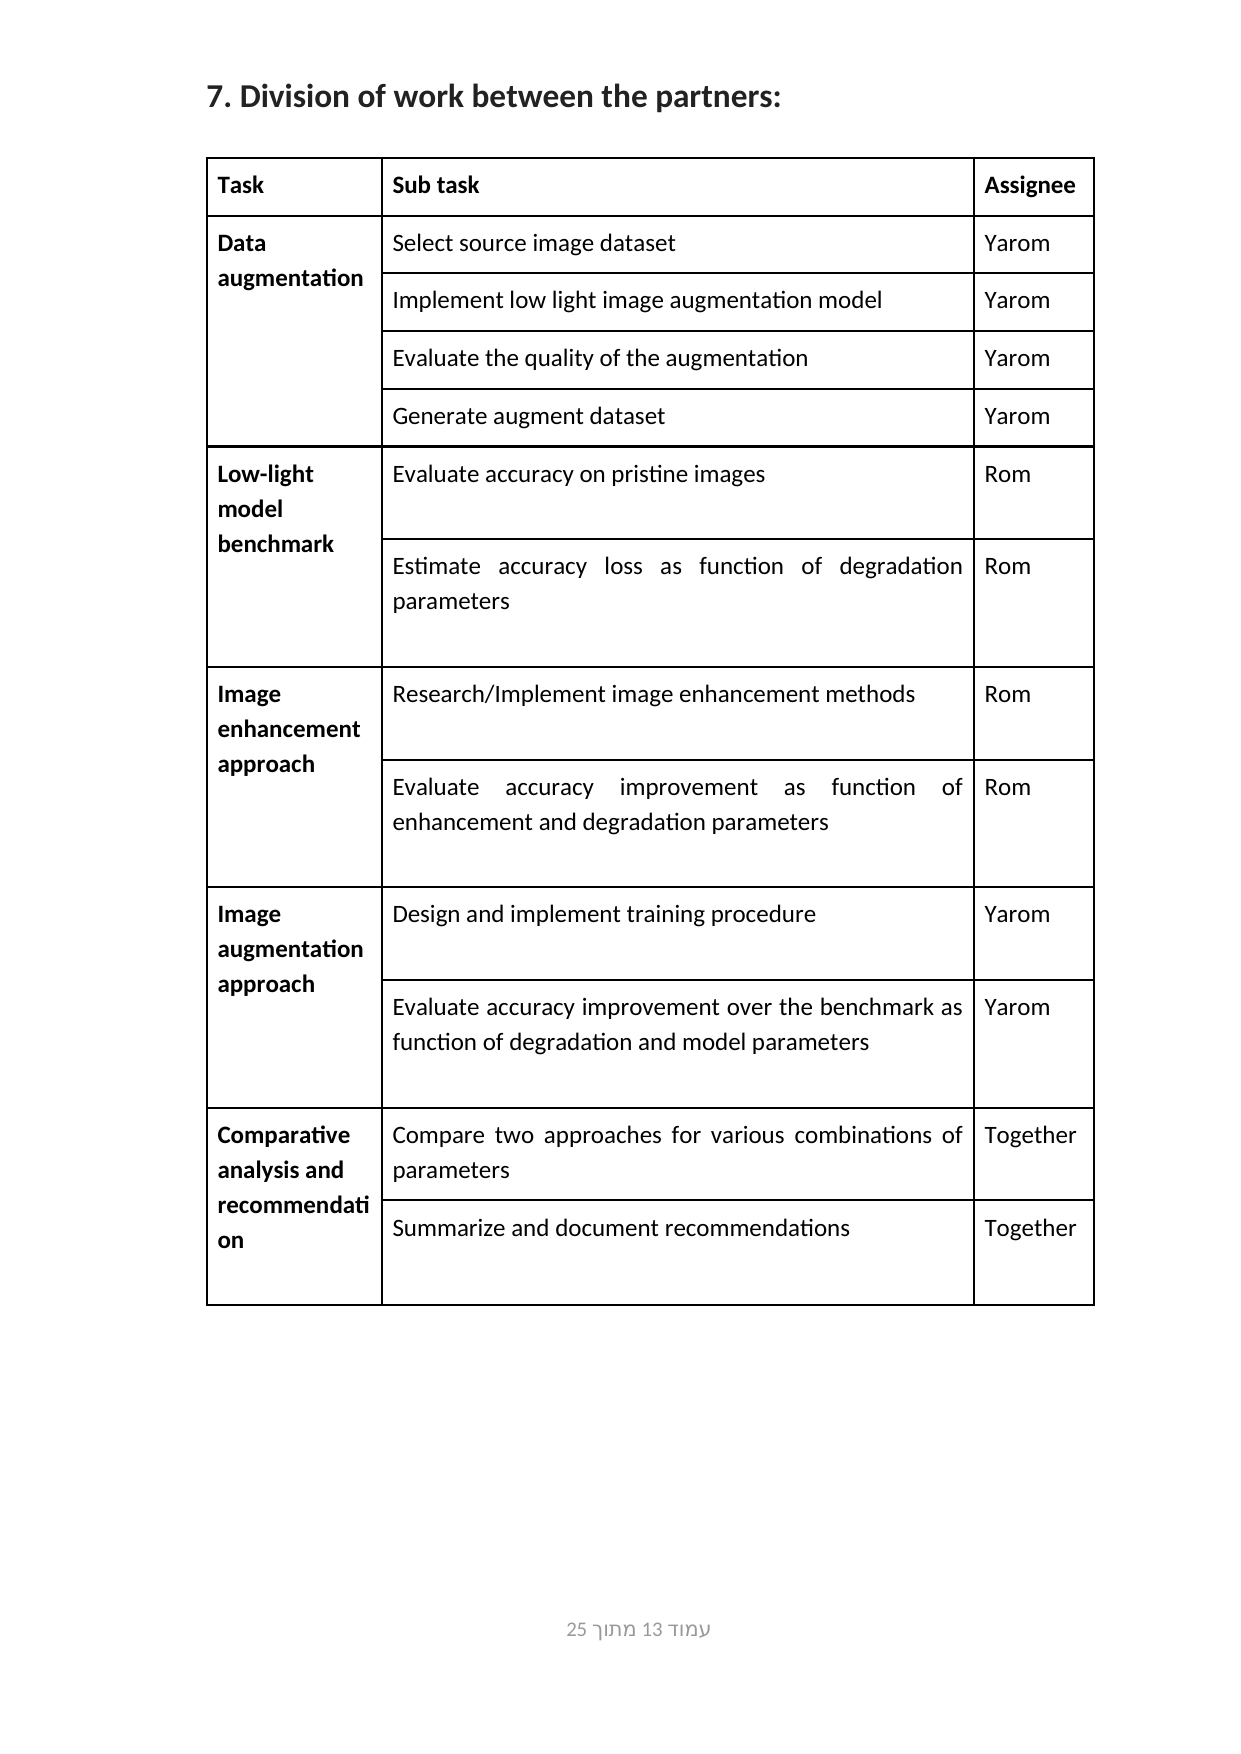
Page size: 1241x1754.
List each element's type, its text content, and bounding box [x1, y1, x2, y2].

table_cell Evaluate accuracy improvement over the benchmark as function of degradation and model parameters [383, 981, 973, 1107]
table_cell Rom [975, 448, 1093, 538]
table_cell Compare two approaches for various combinations of parameters [383, 1109, 973, 1199]
table_cell Low-light model benchmark [208, 448, 381, 666]
table_cell Rom [975, 761, 1093, 886]
table_header Assignee [975, 159, 1093, 214]
table_cell Implement low light image augmentation model [383, 274, 973, 330]
subtitle 7. Division of work between the partners: [206, 75, 1081, 116]
table_cell Yarom [975, 981, 1093, 1107]
table_cell Select source image dataset [383, 217, 973, 272]
table_cell Evaluate accuracy improvement as function of enhancement and degradation parameters [383, 761, 973, 886]
table_cell Yarom [975, 217, 1093, 272]
table_cell Evaluate accuracy on pristine images [383, 448, 973, 538]
table_cell Together [975, 1201, 1093, 1304]
table_cell Yarom [975, 274, 1093, 330]
table_header Sub task [383, 159, 973, 214]
table_cell Comparative analysis and recommendation [208, 1109, 381, 1304]
table_cell Research/Implement image enhancement methods [383, 668, 973, 758]
table_cell Together [975, 1109, 1093, 1199]
table_cell Yarom [975, 888, 1093, 979]
table_cell Generate augment dataset [383, 390, 973, 445]
table_cell Yarom [975, 390, 1093, 445]
table_cell Rom [975, 540, 1093, 666]
table_cell Data augmentation [208, 217, 381, 445]
table_cell Image augmentation approach [208, 888, 381, 1107]
table_cell Image enhancement approach [208, 668, 381, 886]
table_header Task [208, 159, 381, 214]
table_cell Design and implement training procedure [383, 888, 973, 979]
table_cell Estimate accuracy loss as function of degradation parameters [383, 540, 973, 666]
table_cell Rom [975, 668, 1093, 758]
table_cell Summarize and document recommendations [383, 1201, 973, 1304]
table_cell Yarom [975, 332, 1093, 388]
table_cell Evaluate the quality of the augmentation [383, 332, 973, 388]
